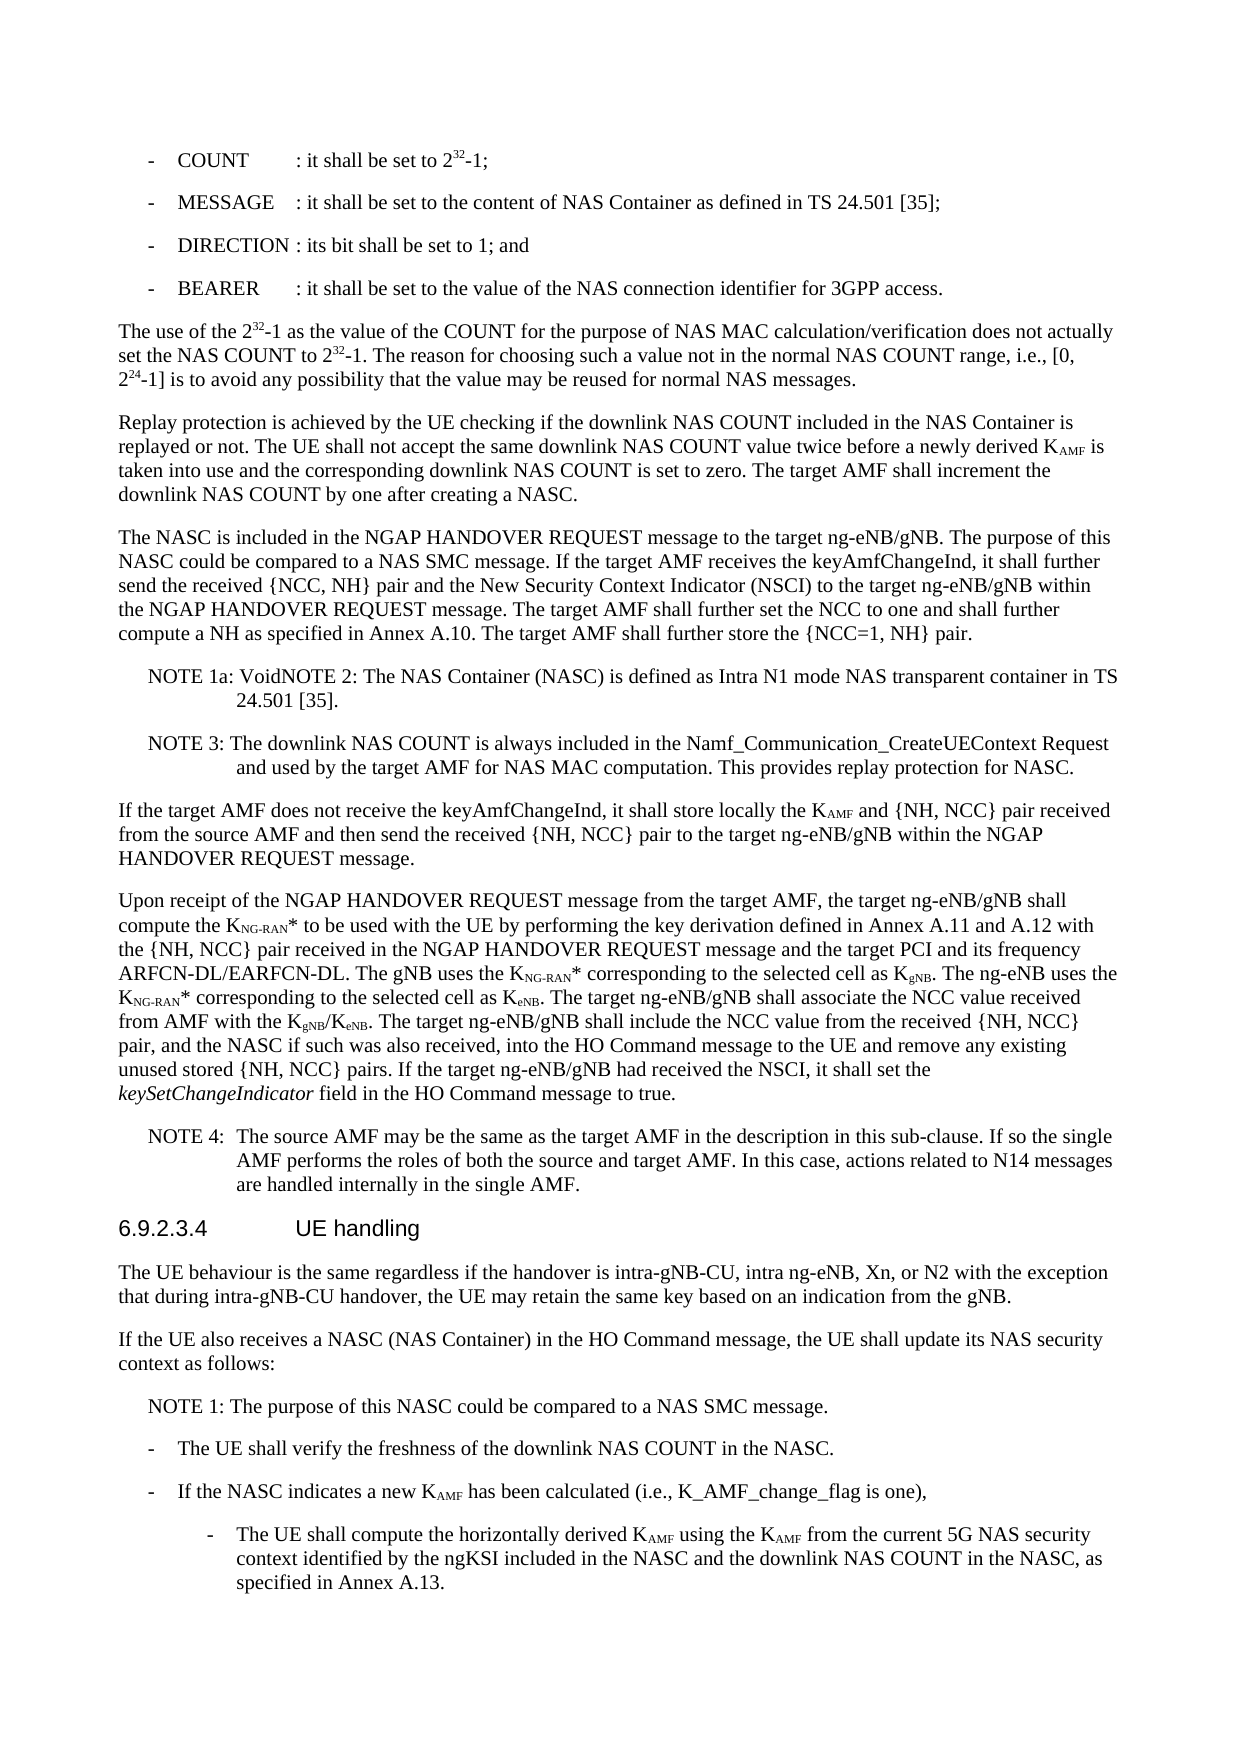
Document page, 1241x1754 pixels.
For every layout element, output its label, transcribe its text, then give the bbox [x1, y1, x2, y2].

text NOTE 4: The source AMF may be the same as the target AMF in the description in this sub-clause. If so the single AMF performs the roles of both the source and target AMF. In this case, actions related to N14 messages are handled internally in the single AMF. [148, 1124, 1122, 1196]
text If the target AMF does not receive the keyAmfChangeInd, it shall store locally the KAMF and {NH, NCC} pair received from the source AMF and then send the received {NH, NCC} pair to the target ng-eNB/gNB within the NGAP HANDOVER REQUEST message. [118, 797, 1122, 870]
text - The UE shall verify the freshness of the downlink NAS COUNT in the NASC. [148, 1436, 1122, 1460]
text NOTE 3: The downlink NAS COUNT is always included in the Namf_Communication_CreateUEContext Request and used by the target AMF for NAS MAC computation. This provides replay protection for NASC. [148, 731, 1122, 779]
text If the UE also receives a NASC (NAS Container) in the HO Command message, the UE shall update its NAS security context as follows: [118, 1327, 1122, 1375]
text - If the NASC indicates a new KAMF has been calculated (i.e., K_AMF_change_flag is one), [148, 1479, 1122, 1503]
text Replay protection is achieved by the UE checking if the downlink NAS COUNT included in the NAS Container is replayed or not. The UE shall not accept the same downlink NAS COUNT value twice before a newly derived KAMF is taken into use and the corresponding downlink NAS COUNT is set to zero. The target AMF shall increment the downlink NAS COUNT by one after creating a NASC. [118, 410, 1122, 506]
text The NASC is included in the NGAP HANDOVER REQUEST message to the target ng-eNB/gNB. The purpose of this NASC could be compared to a NAS SMC message. If the target AMF receives the keyAmfChangeInd, it shall further send the received {NCC, NH} pair and the New Security Context Indicator (NSCI) to the target ng-eNB/gNB within the NGAP HANDOVER REQUEST message. The target AMF shall further set the NCC to one and shall further compute a NH as specified in Annex A.10. The target AMF shall further store the {NCC=1, NH} pair. [118, 525, 1122, 645]
text - The UE shall compute the horizontally derived KAMF using the KAMF from the current 5G NAS security context identified by the ngKSI included in the NASC and the downlink NAS COUNT in the NASC, as specified in Annex A.13. [207, 1522, 1122, 1594]
text The use of the 232-1 as the value of the COUNT for the purpose of NAS MAC calculation/verification does not actually set the NAS COUNT to 232-1. The reason for choosing such a value not in the normal NAS COUNT range, i.e., [0, 224-1] is to avoid any possibility that the value may be reused for normal NAS messages. [118, 319, 1122, 391]
text - BEARER : it shall be set to the value of the NAS connection identifier for 3GPP access. [148, 276, 1122, 300]
text NOTE 1: The purpose of this NASC could be compared to a NAS SMC message. [148, 1393, 1122, 1418]
text - COUNT : it shall be set to 232-1; [148, 147, 1122, 172]
text - MESSAGE : it shall be set to the content of NAS Container as defined in TS 24.501 [35]; [148, 190, 1122, 214]
text The UE behaviour is the same regardless if the handover is intra-gNB-CU, intra ng-eNB, Xn, or N2 with the exception that during intra-gNB-CU handover, the UE may retain the same key based on an indication from the gNB. [118, 1260, 1122, 1308]
text NOTE 1a: VoidNOTE 2: The NAS Container (NASC) is defined as Intra N1 mode NAS transparent container in TS 24.501 [35]. [148, 664, 1122, 712]
text Upon receipt of the NGAP HANDOVER REQUEST message from the target AMF, the target ng-eNB/gNB shall compute the KNG-RAN* to be used with the UE by performing the key derivation defined in Annex A.11 and A.12 with the {NH, NCC} pair received in the NGAP HANDOVER REQUEST message and the target PCI and its frequency ARFCN-DL/EARFCN-DL. The gNB uses the KNG-RAN* corresponding to the selected cell as KgNB. The ng-eNB uses the KNG-RAN* corresponding to the selected cell as KeNB. The target ng-eNB/gNB shall associate the NCC value received from AMF with the KgNB/KeNB. The target ng-eNB/gNB shall include the NCC value from the received {NH, NCC} pair, and the NASC if such was also received, into the HO Command message to the UE and remove any existing unused stored {NH, NCC} pairs. If the target ng-eNB/gNB had received the NSCI, it shall set the keySetChangeIndicator field in the HO Command message to true. [118, 888, 1122, 1105]
text - DIRECTION : its bit shall be set to 1; and [148, 233, 1122, 257]
subtitle 6.9.2.3.4 UE handling [118, 1215, 1122, 1241]
